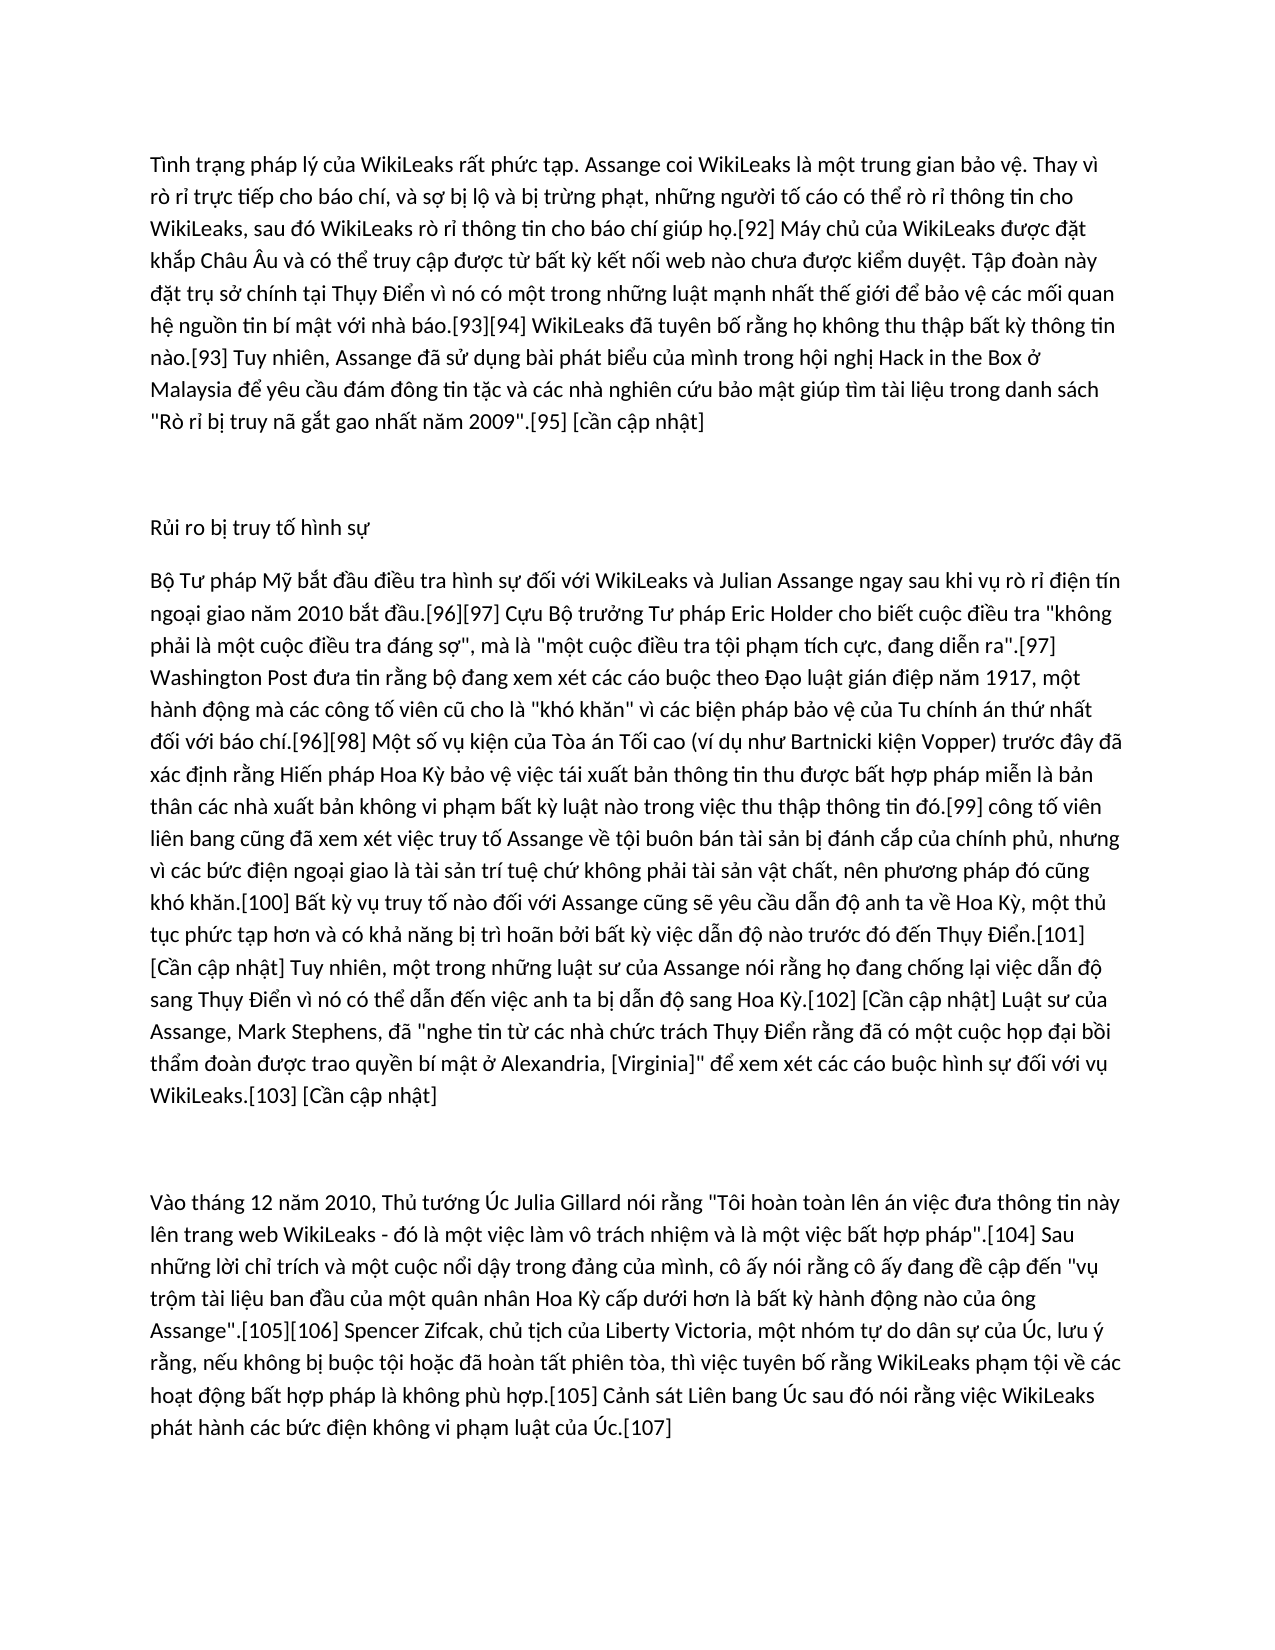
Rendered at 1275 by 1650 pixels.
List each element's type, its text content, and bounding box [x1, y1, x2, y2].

text Tình trạng pháp lý của WikiLeaks rất phức tạp. Assange coi WikiLeaks là một trung gian bảo vệ. Thay vì rò rỉ trực tiếp cho báo chí, và sợ bị lộ và bị trừng phạt, những người tố cáo có thể rò rỉ thông tin cho WikiLeaks, sau đó WikiLeaks rò rỉ thông tin cho báo chí giúp họ.[92] Máy chủ của WikiLeaks được đặt khắp Châu Âu và có thể truy cập được từ bất kỳ kết nối web nào chưa được kiểm duyệt. Tập đoàn này đặt trụ sở chính tại Thụy Điển vì nó có một trong những luật mạnh nhất thế giới để bảo vệ các mối quan hệ nguồn tin bí mật với nhà báo.[93][94] WikiLeaks đã tuyên bố rằng họ không thu thập bất kỳ thông tin nào.[93] Tuy nhiên, Assange đã sử dụng bài phát biểu của mình trong hội nghị Hack in the Box ở Malaysia để yêu cầu đám đông tin tặc và các nhà nghiên cứu bảo mật giúp tìm tài liệu trong danh sách "Rò rỉ bị truy nã gắt gao nhất năm 2009".[95] [cần cập nhật] [150, 150, 1125, 436]
text Rủi ro bị truy tố hình sự [150, 513, 1125, 542]
text Vào tháng 12 năm 2010, Thủ tướng Úc Julia Gillard nói rằng "Tôi hoàn toàn lên án việc đưa thông tin này lên trang web WikiLeaks - đó là một việc làm vô trách nhiệm và là một việc bất hợp pháp".[104] Sau những lời chỉ trích và một cuộc nổi dậy trong đảng của mình, cô ấy nói rằng cô ấy đang đề cập đến "vụ trộm tài liệu ban đầu của một quân nhân Hoa Kỳ cấp dưới hơn là bất kỳ hành động nào của ông Assange".[105][106] Spencer Zifcak, chủ tịch của Liberty Victoria, một nhóm tự do dân sự của Úc, lưu ý rằng, nếu không bị buộc tội hoặc đã hoàn tất phiên tòa, thì việc tuyên bố rằng WikiLeaks phạm tội về các hoạt động bất hợp pháp là không phù hợp.[105] Cảnh sát Liên bang Úc sau đó nói rằng việc WikiLeaks phát hành các bức điện không vi phạm luật của Úc.[107] [150, 1188, 1125, 1441]
text Bộ Tư pháp Mỹ bắt đầu điều tra hình sự đối với WikiLeaks và Julian Assange ngay sau khi vụ rò rỉ điện tín ngoại giao năm 2010 bắt đầu.[96][97] Cựu Bộ trưởng Tư pháp Eric Holder cho biết cuộc điều tra "không phải là một cuộc điều tra đáng sợ", mà là "một cuộc điều tra tội phạm tích cực, đang diễn ra".[97] Washington Post đưa tin rằng bộ đang xem xét các cáo buộc theo Đạo luật gián điệp năm 1917, một hành động mà các công tố viên cũ cho là "khó khăn" vì các biện pháp bảo vệ của Tu chính án thứ nhất đối với báo chí.[96][98] Một số vụ kiện của Tòa án Tối cao (ví dụ như Bartnicki kiện Vopper) trước đây đã xác định rằng Hiến pháp Hoa Kỳ bảo vệ việc tái xuất bản thông tin thu được bất hợp pháp miễn là bản thân các nhà xuất bản không vi phạm bất kỳ luật nào trong việc thu thập thông tin đó.[99] công tố viên liên bang cũng đã xem xét việc truy tố Assange về tội buôn bán tài sản bị đánh cắp của chính phủ, nhưng vì các bức điện ngoại giao là tài sản trí tuệ chứ không phải tài sản vật chất, nên phương pháp đó cũng khó khăn.[100] Bất kỳ vụ truy tố nào đối với Assange cũng sẽ yêu cầu dẫn độ anh ta về Hoa Kỳ, một thủ tục phức tạp hơn và có khả năng bị trì hoãn bởi bất kỳ việc dẫn độ nào trước đó đến Thụy Điển.[101] [Cần cập nhật] Tuy nhiên, một trong những luật sư của Assange nói rằng họ đang chống lại việc dẫn độ sang Thụy Điển vì nó có thể dẫn đến việc anh ta bị dẫn độ sang Hoa Kỳ.[102] [Cần cập nhật] Luật sư của Assange, Mark Stephens, đã "nghe tin từ các nhà chức trách Thụy Điển rằng đã có một cuộc họp đại bồi thẩm đoàn được trao quyền bí mật ở Alexandria, [Virginia]" để xem xét các cáo buộc hình sự đối với vụ WikiLeaks.[103] [Cần cập nhật] [150, 567, 1125, 1109]
